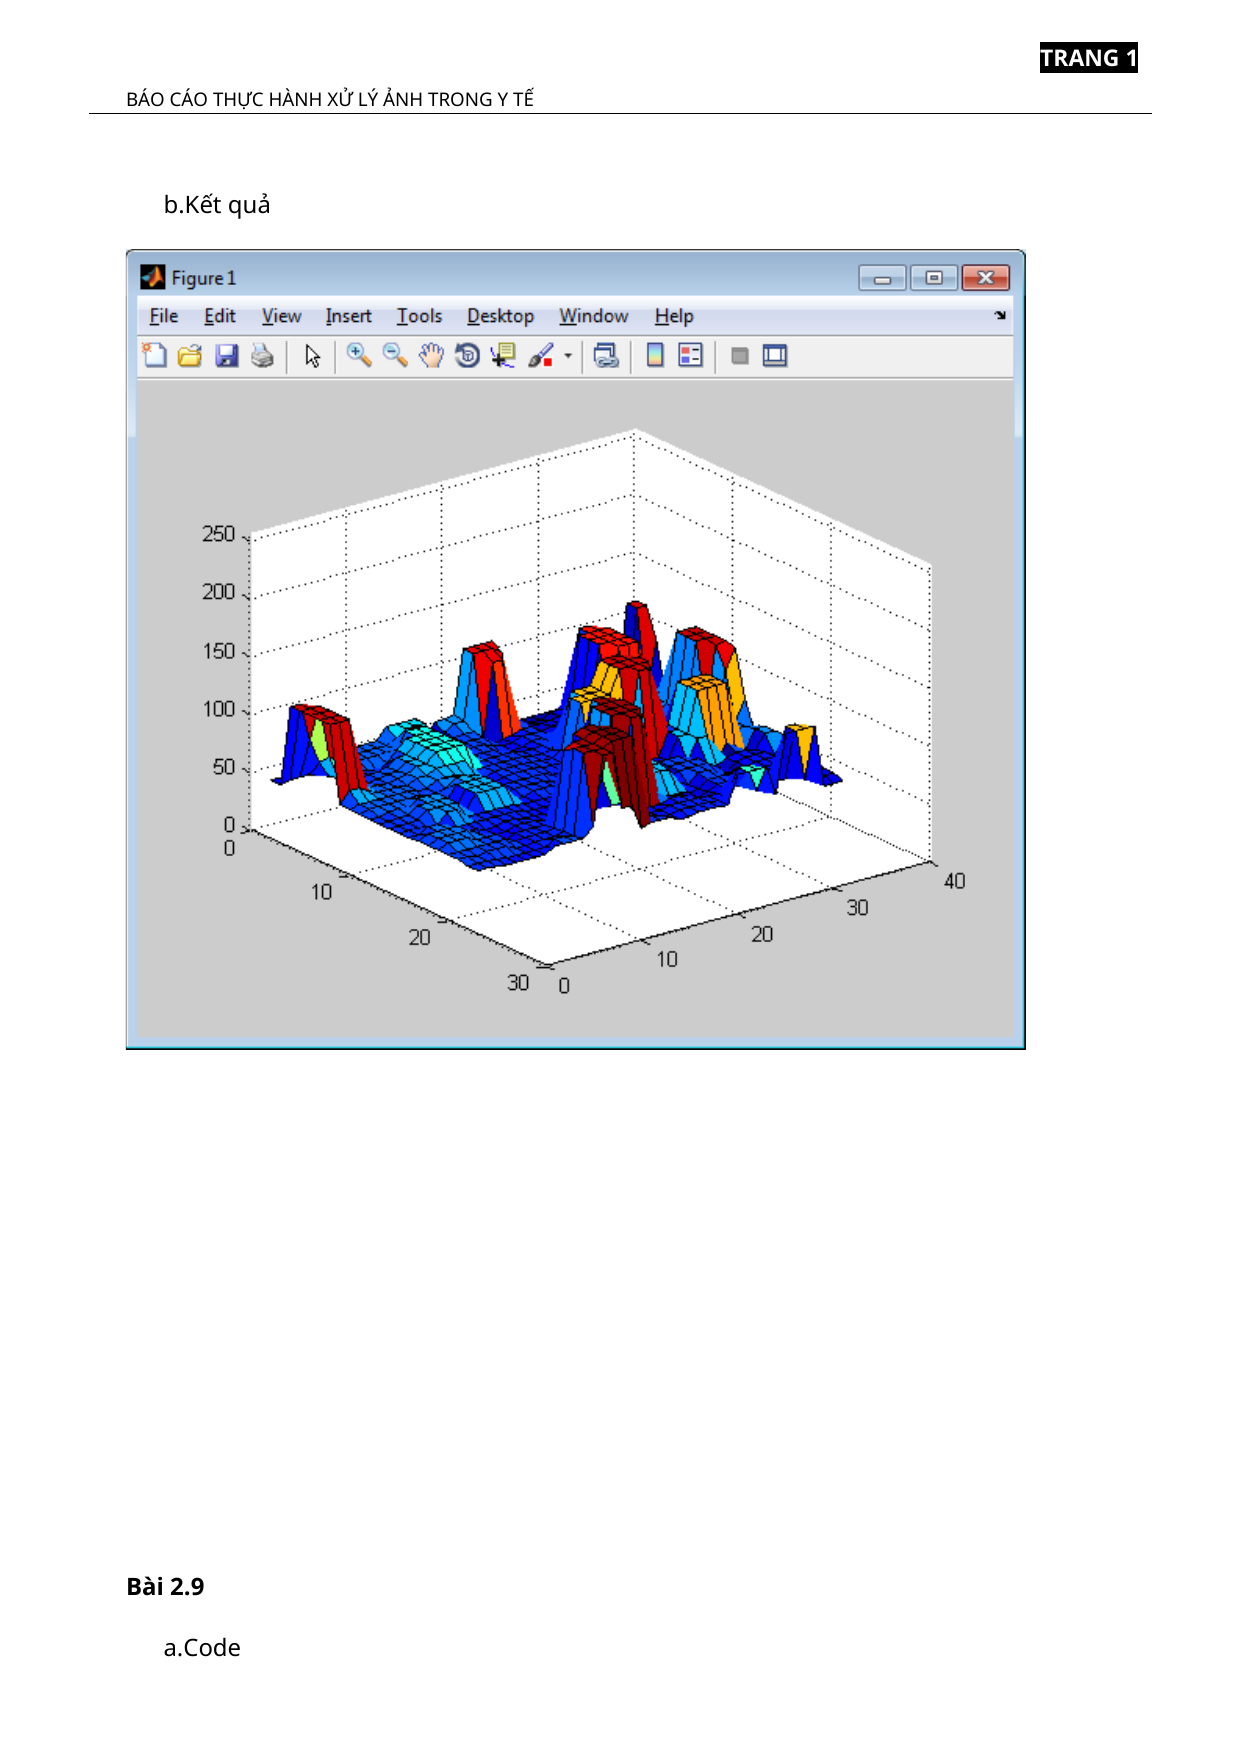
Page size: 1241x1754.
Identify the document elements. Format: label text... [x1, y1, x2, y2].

picture [125, 249, 1026, 1050]
list a.Code [163, 1631, 1152, 1663]
list b.Kết quả [163, 188, 1152, 221]
